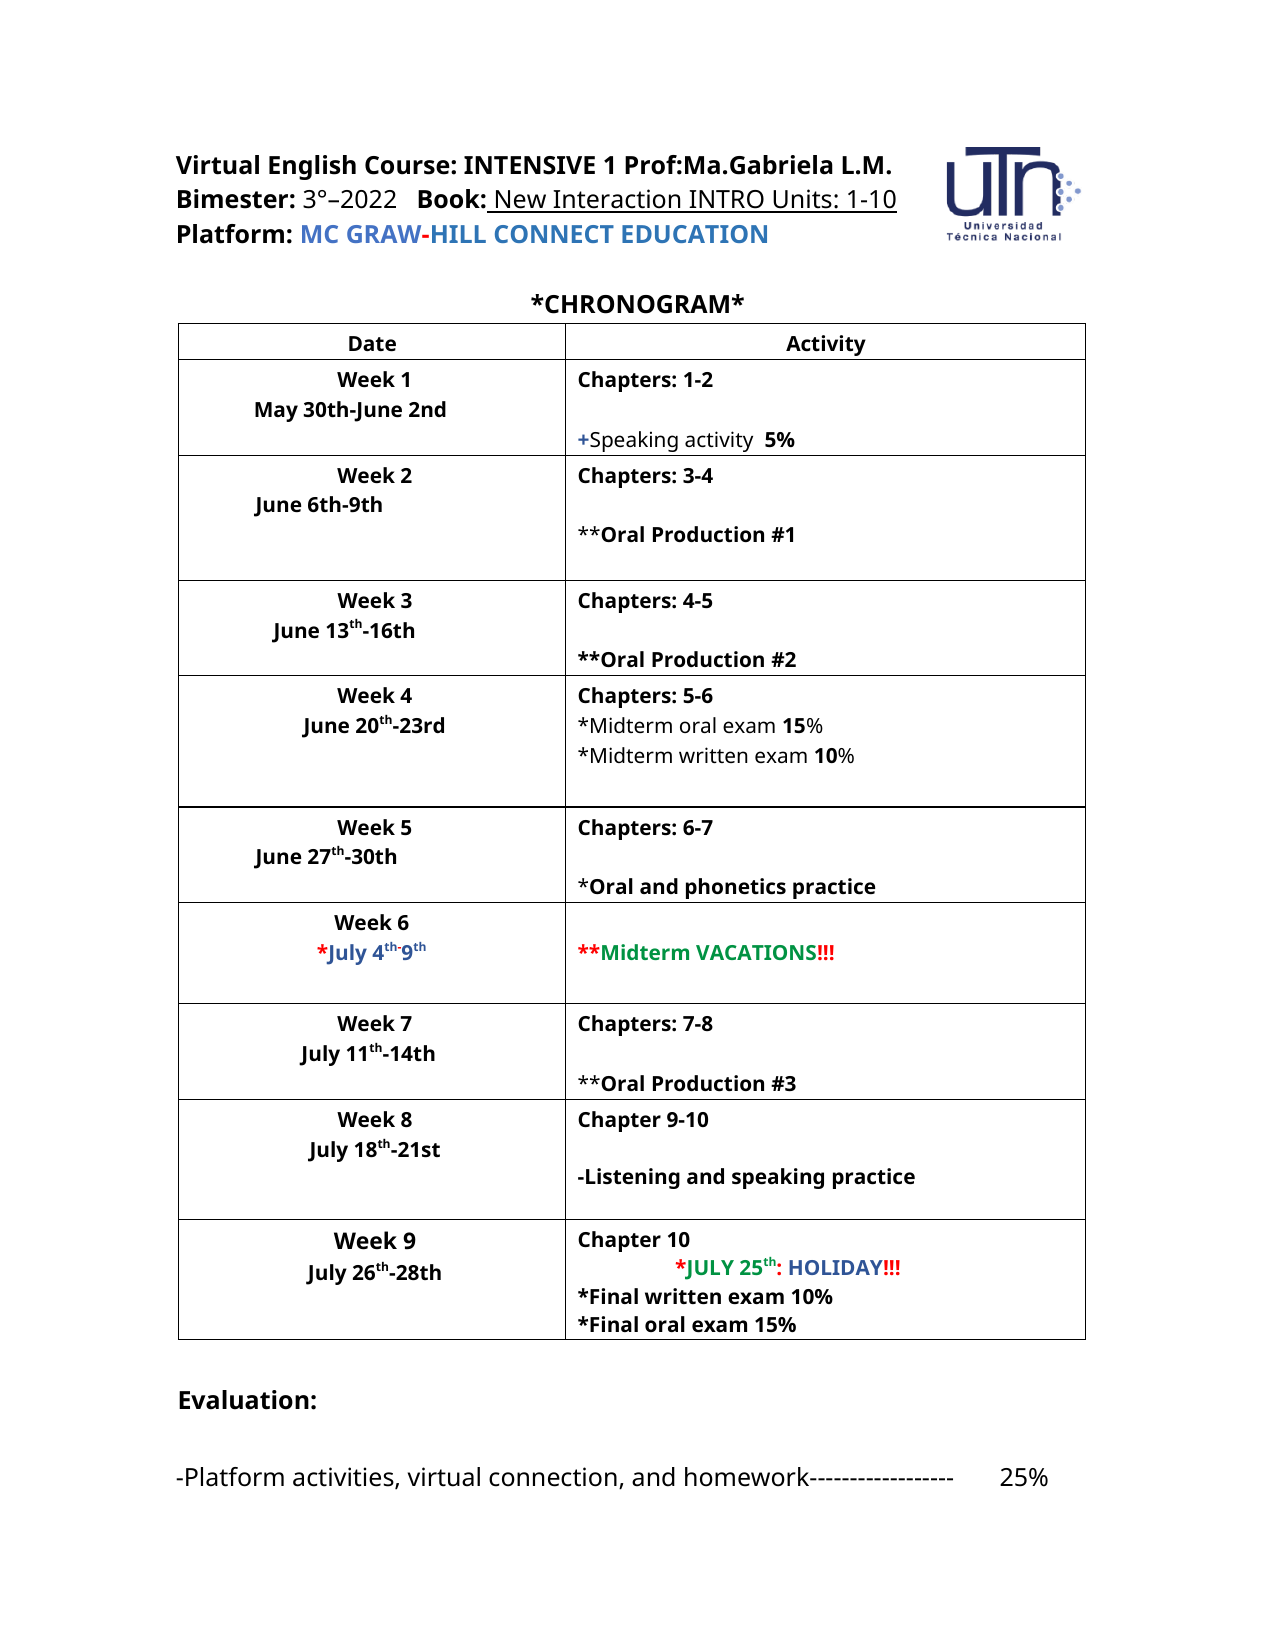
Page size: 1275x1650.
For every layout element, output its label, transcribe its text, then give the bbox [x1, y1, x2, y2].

table_cell Chapters: 6-7 *Oral and phonetics practice [566, 808, 1085, 902]
table_cell Week 5 June 27th-30th [179, 808, 565, 902]
picture [946, 147, 1082, 242]
text Evaluation: [177, 1383, 1098, 1417]
text Platform: MC GRAW-HILL CONNECT EDUCATION [176, 217, 1024, 251]
table_cell Week 7 July 11th-14th [179, 1004, 565, 1099]
table_cell Week 8 July 18th-21st [179, 1100, 565, 1219]
text Bimester: 3°–2022 Book: New Interaction INTRO Units: 1-10 [176, 182, 946, 216]
table_cell Week 6 *July 4th-9th [179, 903, 565, 1003]
table_cell Week 1 May 30th-June 2nd [179, 360, 565, 454]
table_header Activity [566, 324, 1085, 359]
table_cell Chapter 10 *JULY 25th: HOLIDAY!!! *Final written exam 10% *Final oral exam 15% [566, 1220, 1085, 1339]
table_cell Chapters: 4-5 **Oral Production #2 [566, 581, 1085, 675]
text -Platform activities, virtual connection, and homework------------------ 25% [176, 1460, 1098, 1494]
table_header Date [179, 324, 565, 359]
table_cell Week 4 June 20th-23rd [179, 676, 565, 806]
table_cell Week 3 June 13th-16th [179, 581, 565, 675]
text Virtual English Course: INTENSIVE 1 Prof:Ma.Gabriela L.M. [176, 148, 946, 182]
table_cell Chapter 9-10 -Listening and speaking practice [566, 1100, 1085, 1219]
table_cell Chapters: 5-6 *Midterm oral exam 15% *Midterm written exam 10% [566, 676, 1085, 806]
table_cell Week 9 July 26th-28th [179, 1220, 565, 1339]
table_cell **Midterm VACATIONS!!! [566, 903, 1085, 1003]
table_cell Chapters: 7-8 **Oral Production #3 [566, 1004, 1085, 1099]
table_cell Chapters: 1-2 +Speaking activity 5% [566, 360, 1085, 454]
table_cell Chapters: 3-4 **Oral Production #1 [566, 456, 1085, 580]
text *CHRONOGRAM* [177, 287, 1098, 321]
table_cell Week 2 June 6th-9th [179, 456, 565, 580]
